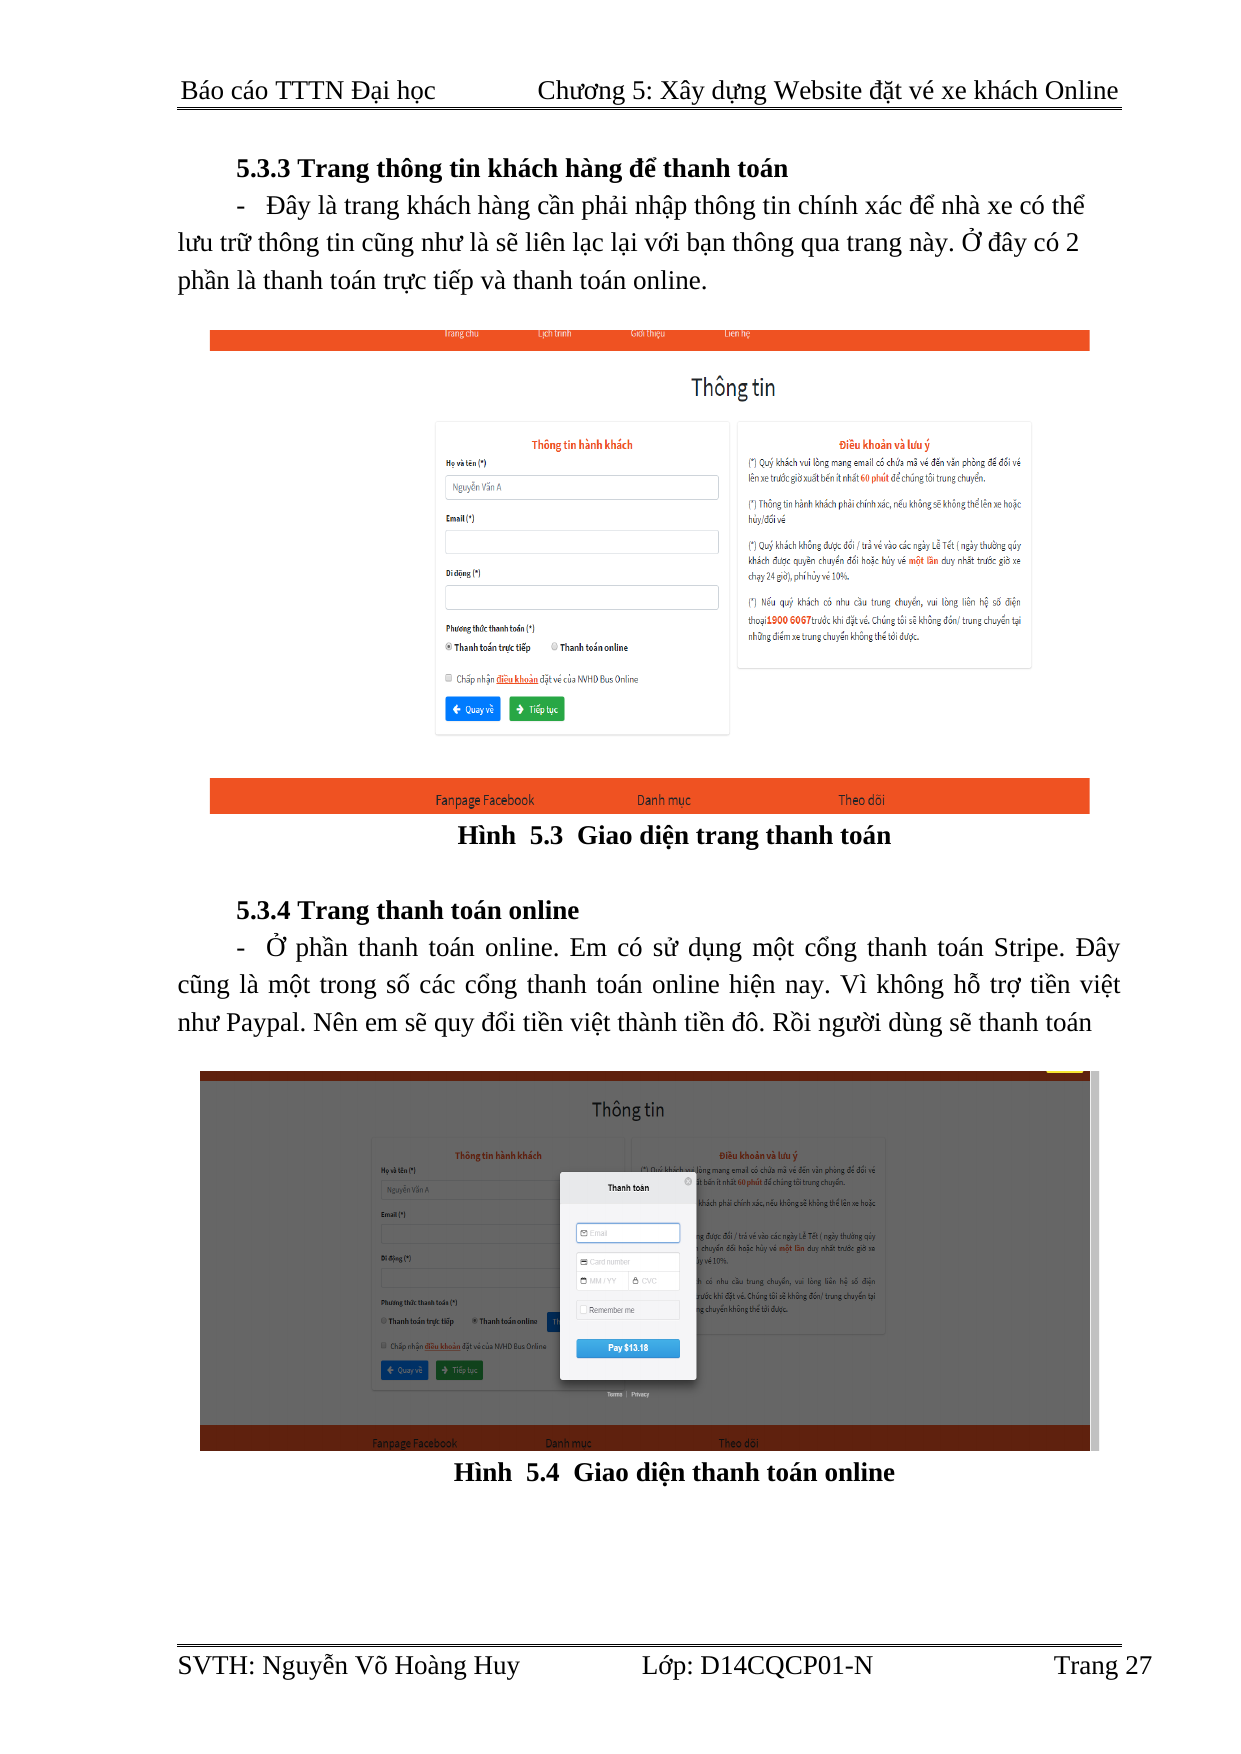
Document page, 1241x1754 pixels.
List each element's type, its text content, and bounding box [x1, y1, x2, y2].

text Hình 5.3 Giao diện trang thanh toán [227, 819, 1122, 850]
list Đây là trang khách hàng cần phải nhập thông tin chính xác để nhà xe có thể lưu trữ thông tin cũng như là sẽ liên lạc lại với bạn thông qua trang này. Ở đây có 2 phần là thanh toán trực tiếp và thanh toán online. [177, 189, 1122, 295]
subtitle 5.3.3 Trang thông tin khách hàng để thanh toán [177, 152, 1122, 183]
picture [200, 1071, 1100, 1451]
subtitle 5.3.4 Trang thanh toán online [177, 894, 1122, 925]
list Ở phần thanh toán online. Em có sử dụng một cổng thanh toán Stripe. Đây cũng là một trong số các cổng thanh toán online hiện nay. Vì không hỗ trợ tiền việt như Paypal. Nên em sẽ quy đổi tiền việt thành tiền đô. Rồi người dùng sẽ thanh toán [177, 931, 1122, 1037]
picture [209, 330, 1090, 814]
text Hình 5.4 Giao diện thanh toán online [227, 1456, 1122, 1487]
